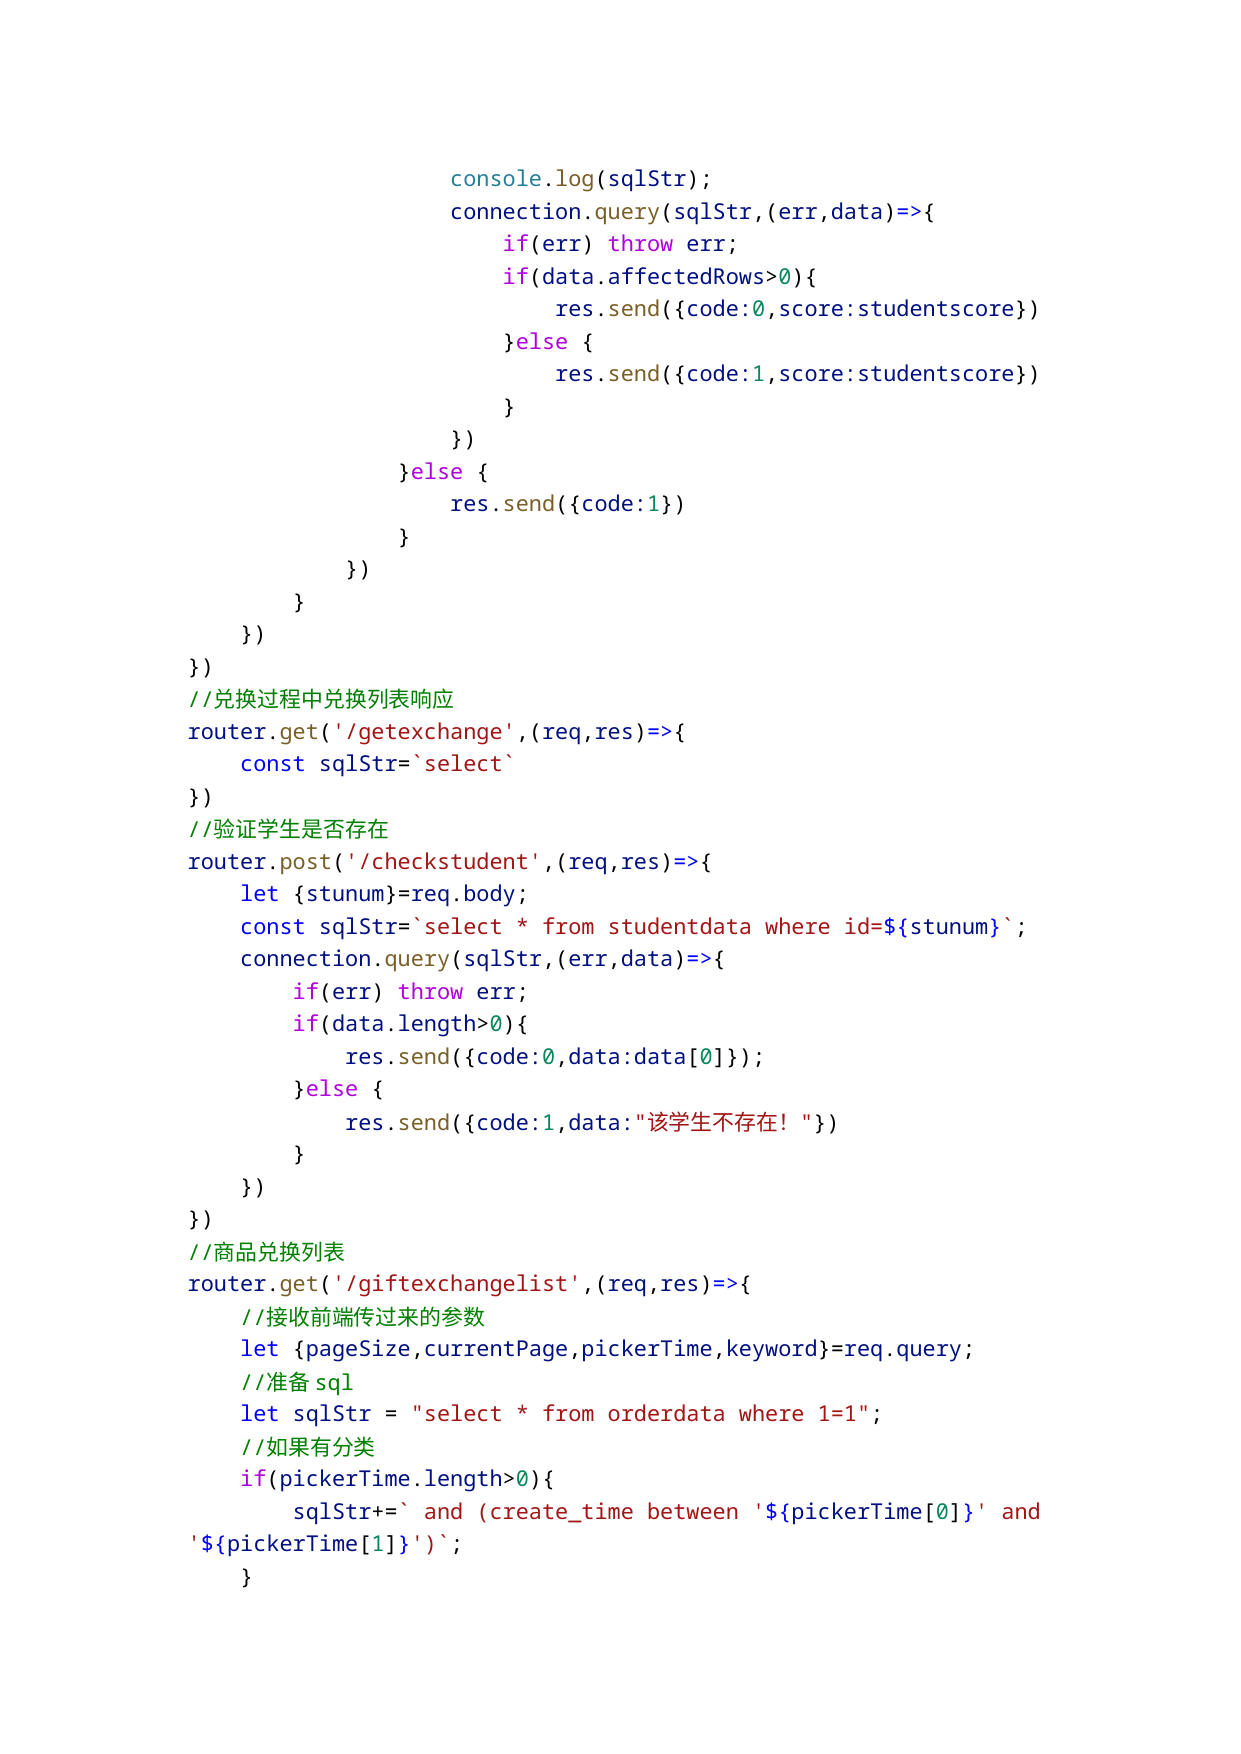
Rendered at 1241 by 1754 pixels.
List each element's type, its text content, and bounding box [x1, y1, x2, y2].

text if(pickerTime.length>0){ [187, 1462, 1053, 1494]
text if(err) throw err; [187, 974, 1053, 1007]
text } [187, 1559, 1053, 1592]
text } [187, 389, 1053, 422]
text res.send({code:1,score:studentscore}) [187, 357, 1053, 389]
text } [187, 1137, 1053, 1169]
text }) [187, 1202, 1053, 1234]
text res.send({code:1}) [187, 487, 1053, 519]
text //兑换过程中兑换列表响应 [187, 682, 1053, 714]
text } [187, 519, 1053, 552]
text if(data.length>0){ [187, 1007, 1053, 1039]
text connection.query(sqlStr,(err,data)=>{ [187, 194, 1053, 227]
text const sqlStr=`select` [187, 747, 1053, 779]
text res.send({code:1,data:"该学生不存在！"}) [187, 1104, 1053, 1137]
text let {stunum}=req.body; [187, 877, 1053, 909]
text }else { [187, 454, 1053, 487]
text router.post('/checkstudent',(req,res)=>{ [187, 844, 1053, 877]
text let sqlStr = "select * from orderdata where 1=1"; [187, 1397, 1053, 1429]
text }) [187, 552, 1053, 584]
text }else { [187, 324, 1053, 357]
text connection.query(sqlStr,(err,data)=>{ [187, 942, 1053, 974]
text }) [187, 422, 1053, 454]
text }else { [187, 1072, 1053, 1104]
text } [187, 584, 1053, 617]
text }) [187, 617, 1053, 649]
text sqlStr+=` and (create_time between '${pickerTime[0]}' and '${pickerTime[1]}')`; [187, 1494, 1053, 1559]
text //如果有分类 [187, 1429, 1053, 1462]
text const sqlStr=`select * from studentdata where id=${stunum}`; [187, 909, 1053, 942]
text //准备sql [187, 1364, 1053, 1397]
text //接收前端传过来的参数 [187, 1299, 1053, 1332]
text //验证学生是否存在 [187, 812, 1053, 844]
text if(err) throw err; [187, 227, 1053, 259]
text }) [187, 1169, 1053, 1202]
text res.send({code:0,data:data[0]}); [187, 1039, 1053, 1072]
text router.get('/giftexchangelist',(req,res)=>{ [187, 1267, 1053, 1299]
text //商品兑换列表 [187, 1234, 1053, 1267]
text router.get('/getexchange',(req,res)=>{ [187, 714, 1053, 747]
text if(data.affectedRows>0){ [187, 259, 1053, 292]
text }) [187, 779, 1053, 812]
text res.send({code:0,score:studentscore}) [187, 292, 1053, 324]
text }) [187, 649, 1053, 682]
text let {pageSize,currentPage,pickerTime,keyword}=req.query; [187, 1332, 1053, 1364]
text console.log(sqlStr); [187, 162, 1053, 194]
